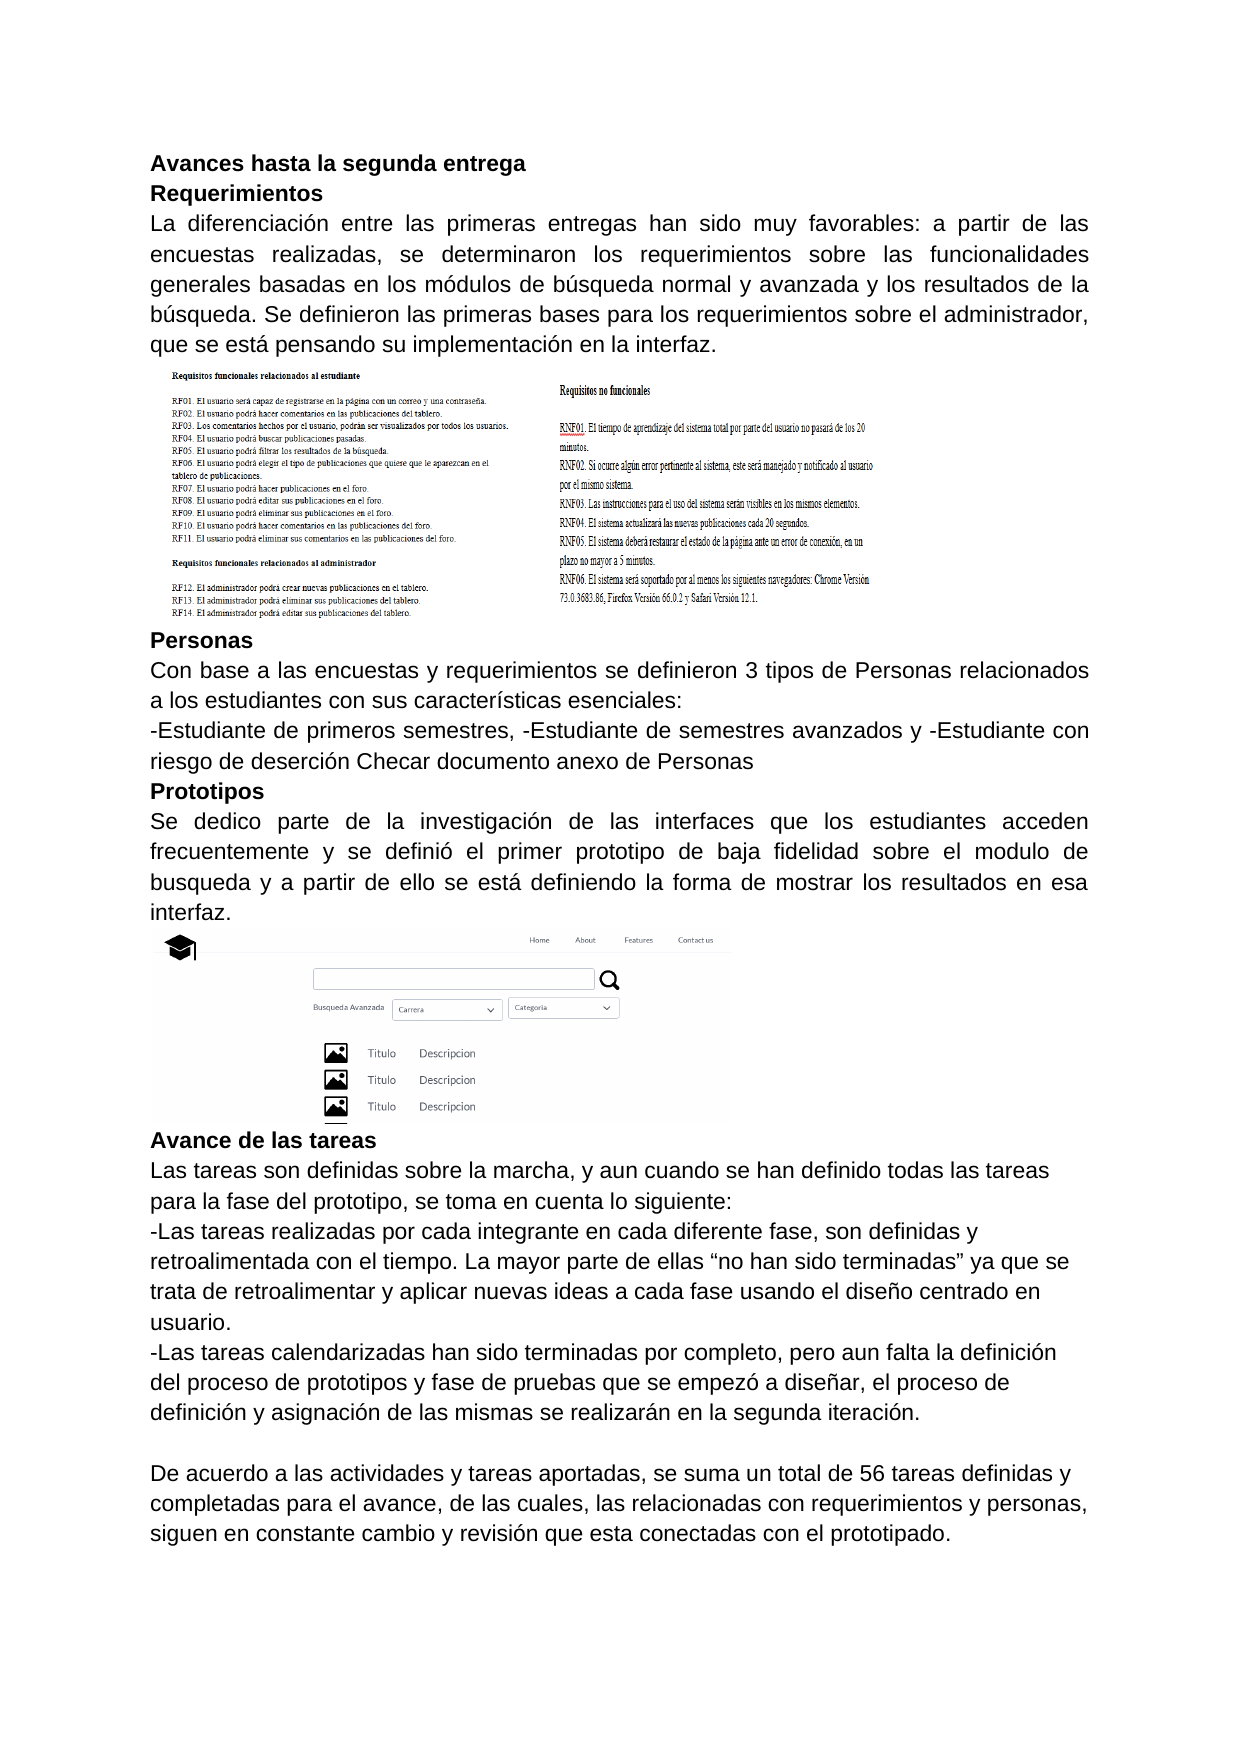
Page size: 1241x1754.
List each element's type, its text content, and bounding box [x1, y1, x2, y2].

text -Estudiante de primeros semestres, -Estudiante de semestres avanzados y -Estudiante con riesgo de deserción Checar documento anexo de Personas [150, 717, 1090, 774]
text Avance de las tareas [150, 1127, 1090, 1153]
text De acuerdo a las actividades y tareas aportadas, se suma un total de 56 tareas definidas y completadas para el avance, de las cuales, las relacionadas con requerimientos y personas, siguen en constante cambio y revisión que esta conectadas con el prototipado. [150, 1459, 1090, 1546]
text -Las tareas calendarizadas han sido terminadas por completo, pero aun falta la definición del proceso de prototipos y fase de pruebas que se empezó a diseñar, el proceso de definición y asignación de las mismas se realizarán en la segunda iteración. [150, 1339, 1090, 1425]
text Personas [150, 627, 1090, 653]
text Con base a las encuestas y requerimientos se definieron 3 tipos de Personas relacionados a los estudiantes con sus características esenciales: [150, 657, 1090, 713]
text Requerimientos [150, 180, 1090, 207]
text -Las tareas realizadas por cada integrante en cada diferente fase, son definidas y retroalimentada con el tiempo. La mayor parte de ellas “no han sido terminadas” ya que se trata de retroalimentar y aplicar nuevas ideas a cada fase usando el diseño centrado en usuario. [150, 1218, 1090, 1335]
text Las tareas son definidas sobre la marcha, y aun cuando se han definido todas las tareas para la fase del prototipo, se toma en cuenta lo siguiente: [150, 1157, 1090, 1214]
text La diferenciación entre las primeras entregas han sido muy favorables: a partir de las encuestas realizadas, se determinaron los requerimientos sobre las funcionalidades generales basadas en los módulos de búsqueda normal y avanzada y los resultados de la búsqueda. Se definieron las primeras bases para los requerimientos sobre el administrador, que se está pensando su implementación en la interfaz. [150, 210, 1090, 358]
picture [150, 361, 894, 623]
text Se dedico parte de la investigación de las interfaces que los estudiantes acceden frecuentemente y se definió el primer prototipo de baja fidelidad sobre el modulo de busqueda y a partir de ello se está definiendo la forma de mostrar los resultados en esa interfaz. [150, 808, 1090, 925]
picture [150, 928, 733, 1124]
text Prototipos [150, 778, 1090, 804]
text Avances hasta la segunda entrega [150, 150, 1090, 176]
